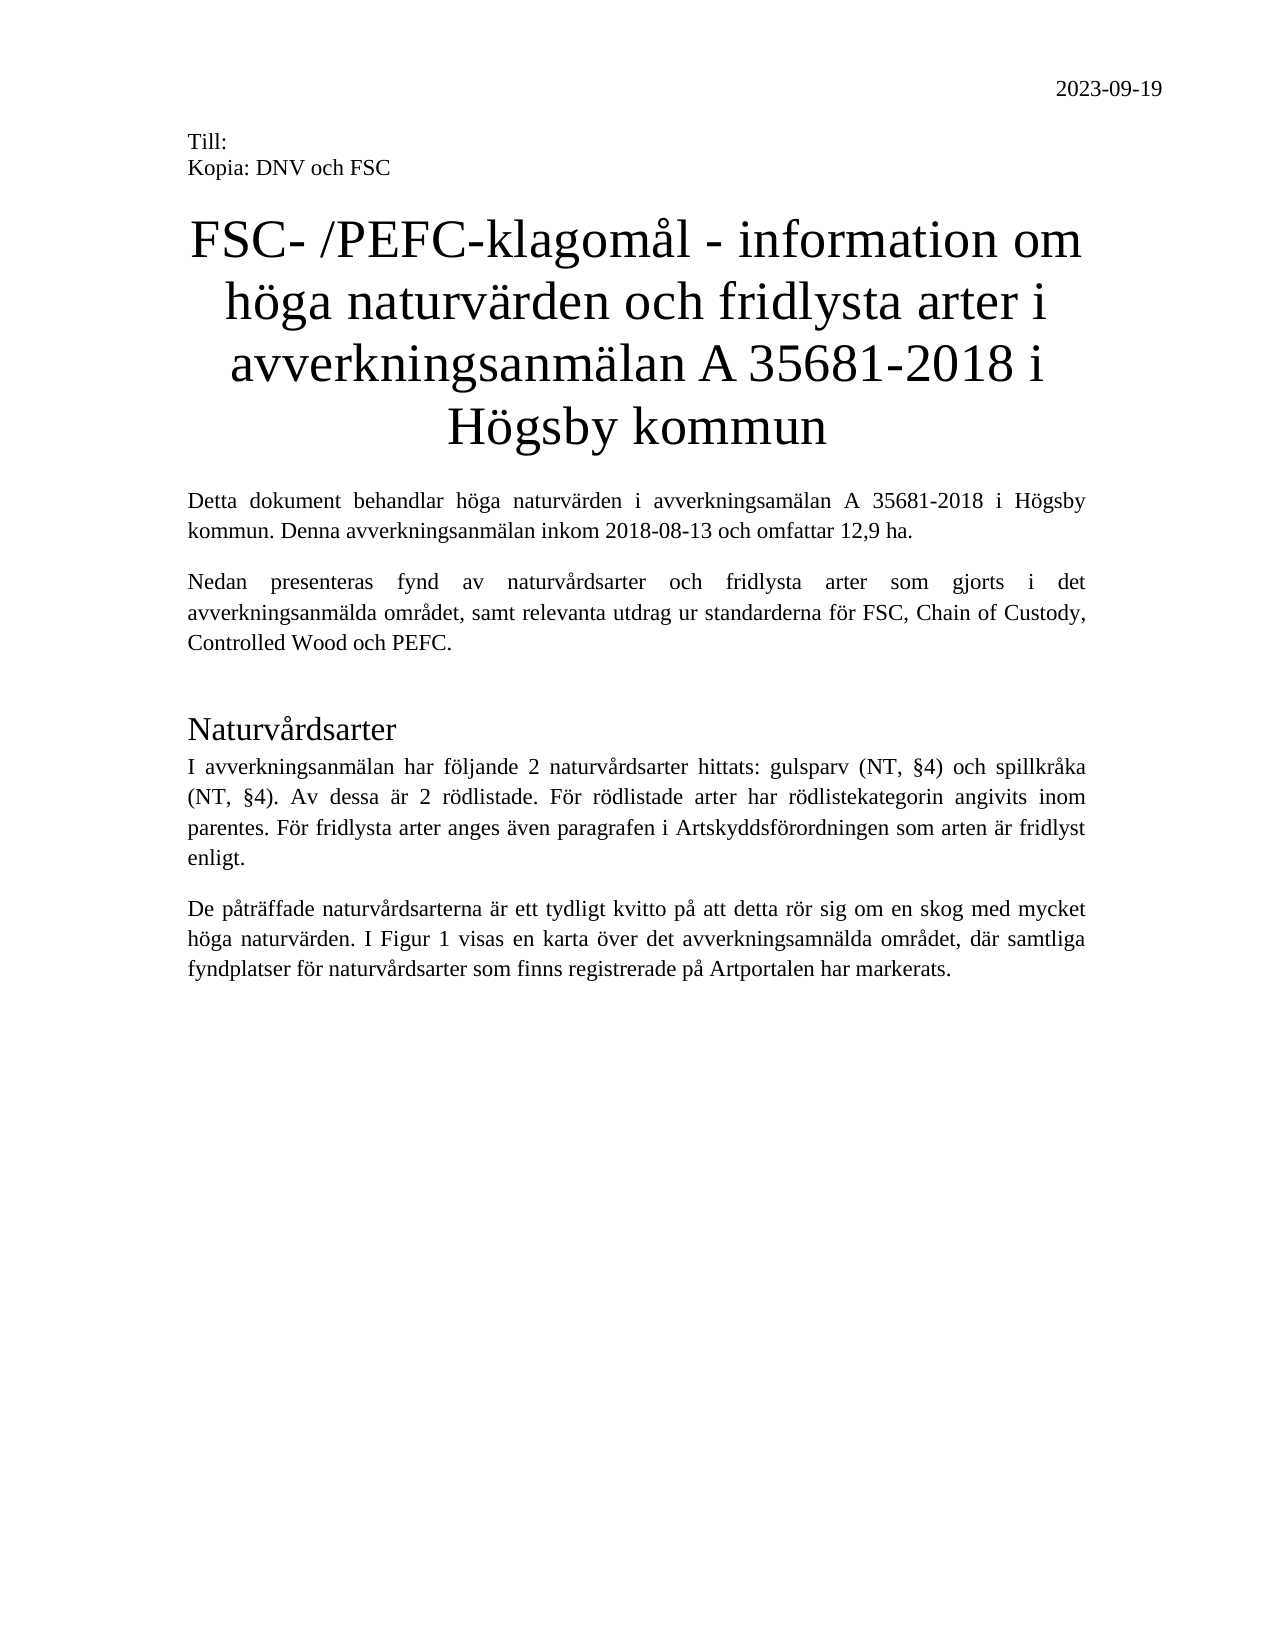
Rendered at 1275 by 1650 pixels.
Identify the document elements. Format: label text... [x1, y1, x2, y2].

text Detta dokument behandlar höga naturvärden i avverkningsamälan A 35681-2018 i Högsby kommun. Denna avverkningsanmälan inkom 2018-08-13 och omfattar 12,9 ha. [187, 487, 1087, 544]
subtitle Naturvårdsarter [187, 709, 1087, 747]
title FSC- /PEFC-klagomål - information om höga naturvärden och fridlysta arter i avverkningsanmälan A 35681-2018 i Högsby kommun [187, 207, 1087, 456]
text I avverkningsanmälan har följande 2 naturvårdsarter hittats: gulsparv (NT, §4) och spillkråka (NT, §4). Av dessa är 2 rödlistade. För rödlistade arter har rödlistekategorin angivits inom parentes. För fridlysta arter anges även paragrafen i Artskyddsförordningen som arten är fridlyst enligt. [187, 753, 1087, 870]
text Nedan presenteras fynd av naturvårdsarter och fridlysta arter som gjorts i det avverkningsanmälda området, samt relevanta utdrag ur standarderna för FSC, Chain of Custody, Controlled Wood och PEFC. [187, 568, 1087, 655]
text De påträffade naturvårdsarterna är ett tydligt kvitto på att detta rör sig om en skog med mycket höga naturvärden. I Figur 1 visas en karta över det avverkningsamnälda området, där samtliga fyndplatser för naturvårdsarter som finns registrerade på Artportalen har markerats. [187, 895, 1087, 982]
